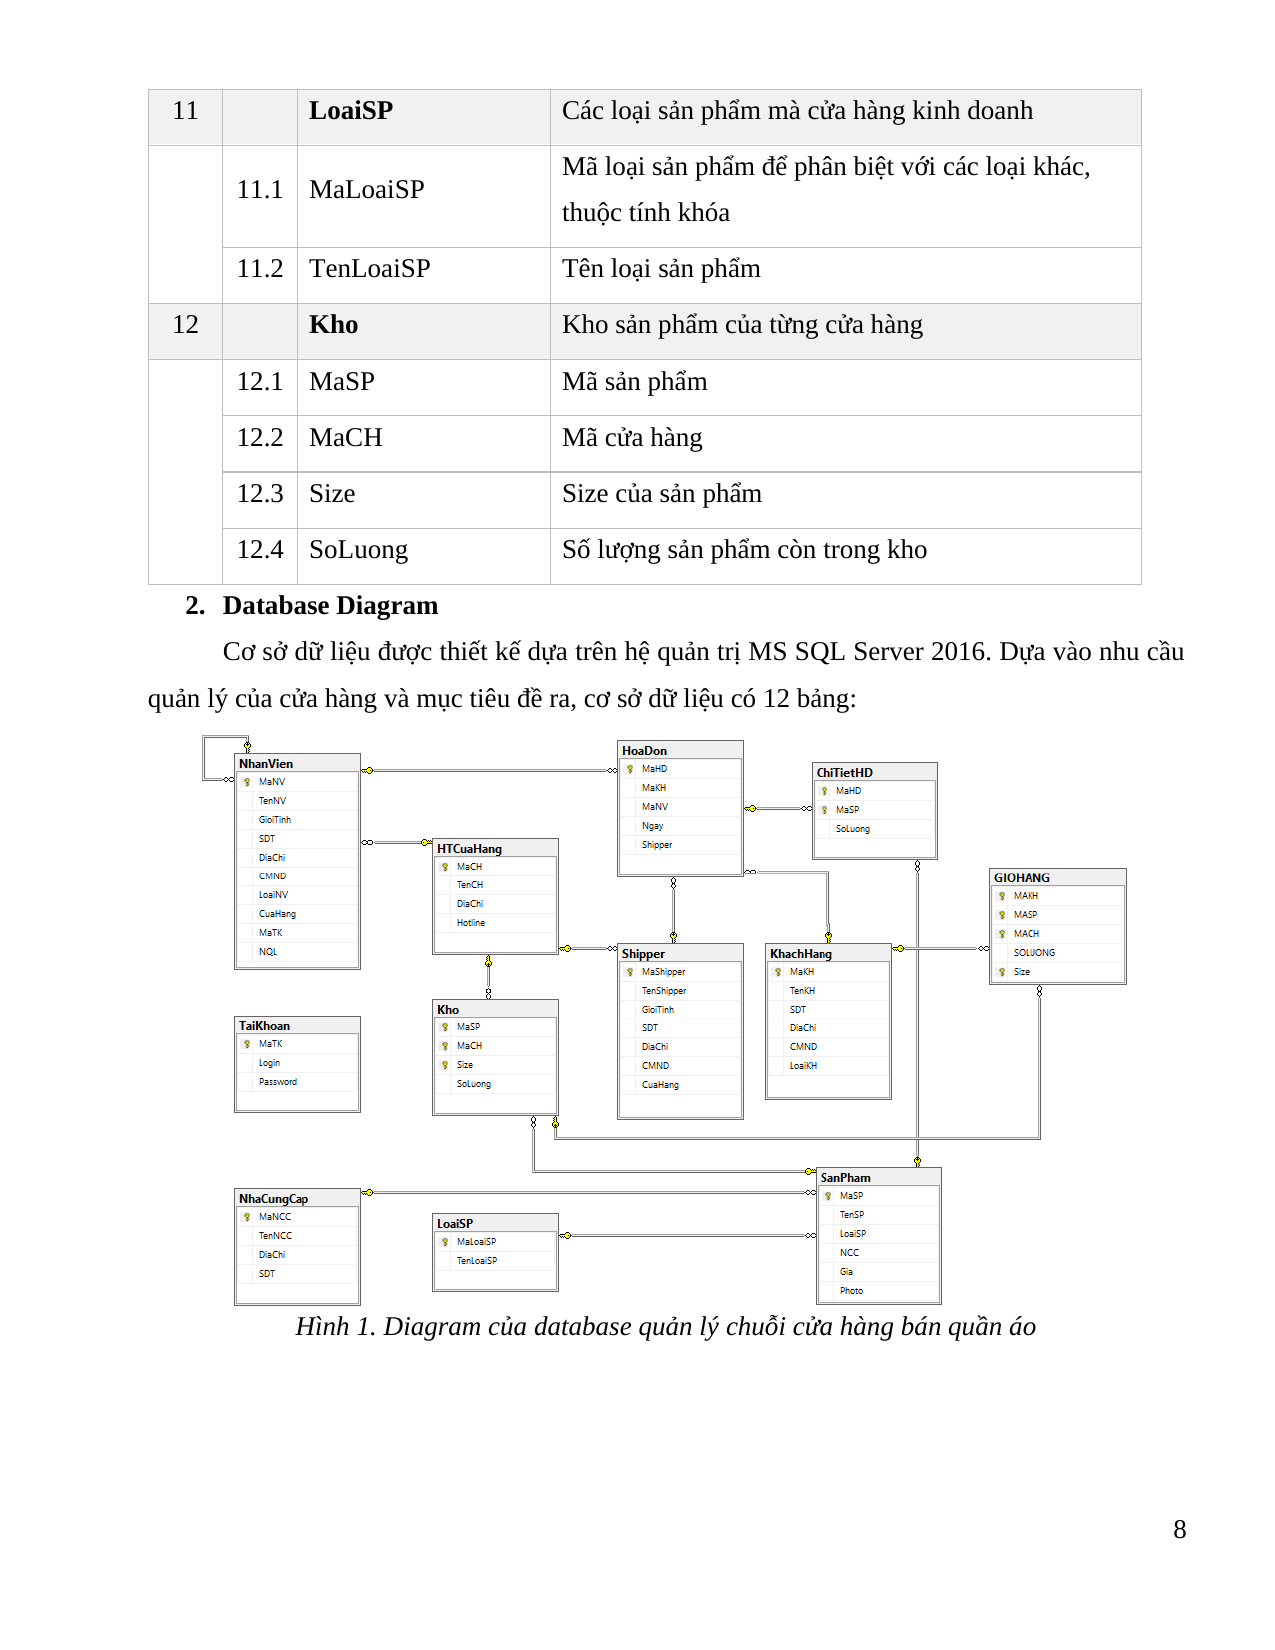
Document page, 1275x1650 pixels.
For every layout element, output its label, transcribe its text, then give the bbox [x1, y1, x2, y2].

table_cell 12 [149, 304, 222, 359]
table_cell LoaiSP [298, 90, 550, 144]
table_cell [223, 90, 297, 144]
table_cell Các loại sản phẩm mà cửa hàng kinh doanh [551, 90, 1141, 144]
text Cơ sở dữ liệu được thiết kế dựa trên hệ quản trị MS SQL Server 2016. Dựa vào nhu cầu quản lý của cửa hàng và mục tiêu đề ra, cơ sở dữ liệu có 12 bảng: [148, 635, 1186, 713]
table_cell 12.4 [223, 529, 297, 583]
table_cell 11.2 [223, 248, 297, 303]
table_cell 11.1 [223, 146, 297, 247]
table_cell [149, 146, 222, 303]
table_cell 12.1 [223, 360, 297, 415]
table_cell Mã cửa hàng [551, 416, 1141, 471]
table_cell Tên loại sản phẩm [551, 248, 1141, 303]
table_cell MaSP [298, 360, 550, 415]
table_cell Kho sản phẩm của từng cửa hàng [551, 304, 1141, 359]
table_cell TenLoaiSP [298, 248, 550, 303]
table_cell Kho [298, 304, 550, 359]
table_cell 12.2 [223, 416, 297, 471]
table_cell [149, 360, 222, 583]
table_cell Mã sản phẩm [551, 360, 1141, 415]
table_cell 11 [149, 90, 222, 144]
table_cell Size của sản phẩm [551, 473, 1141, 527]
table_cell Số lượng sản phẩm còn trong kho [551, 529, 1141, 583]
table_cell [223, 304, 297, 359]
table_cell MaLoaiSP [298, 146, 550, 247]
subtitle Hình 1. Diagram của database quản lý chuỗi cửa hàng bán quần áo [148, 1309, 1186, 1341]
picture [198, 728, 1136, 1310]
table_cell 12.3 [223, 473, 297, 527]
table_cell Mã loại sản phẩm để phân biệt với các loại khác, thuộc tính khóa [551, 146, 1141, 247]
table_cell Size [298, 473, 550, 527]
subtitle Database Diagram [185, 589, 1186, 620]
table_cell SoLuong [298, 529, 550, 583]
table_cell MaCH [298, 416, 550, 471]
